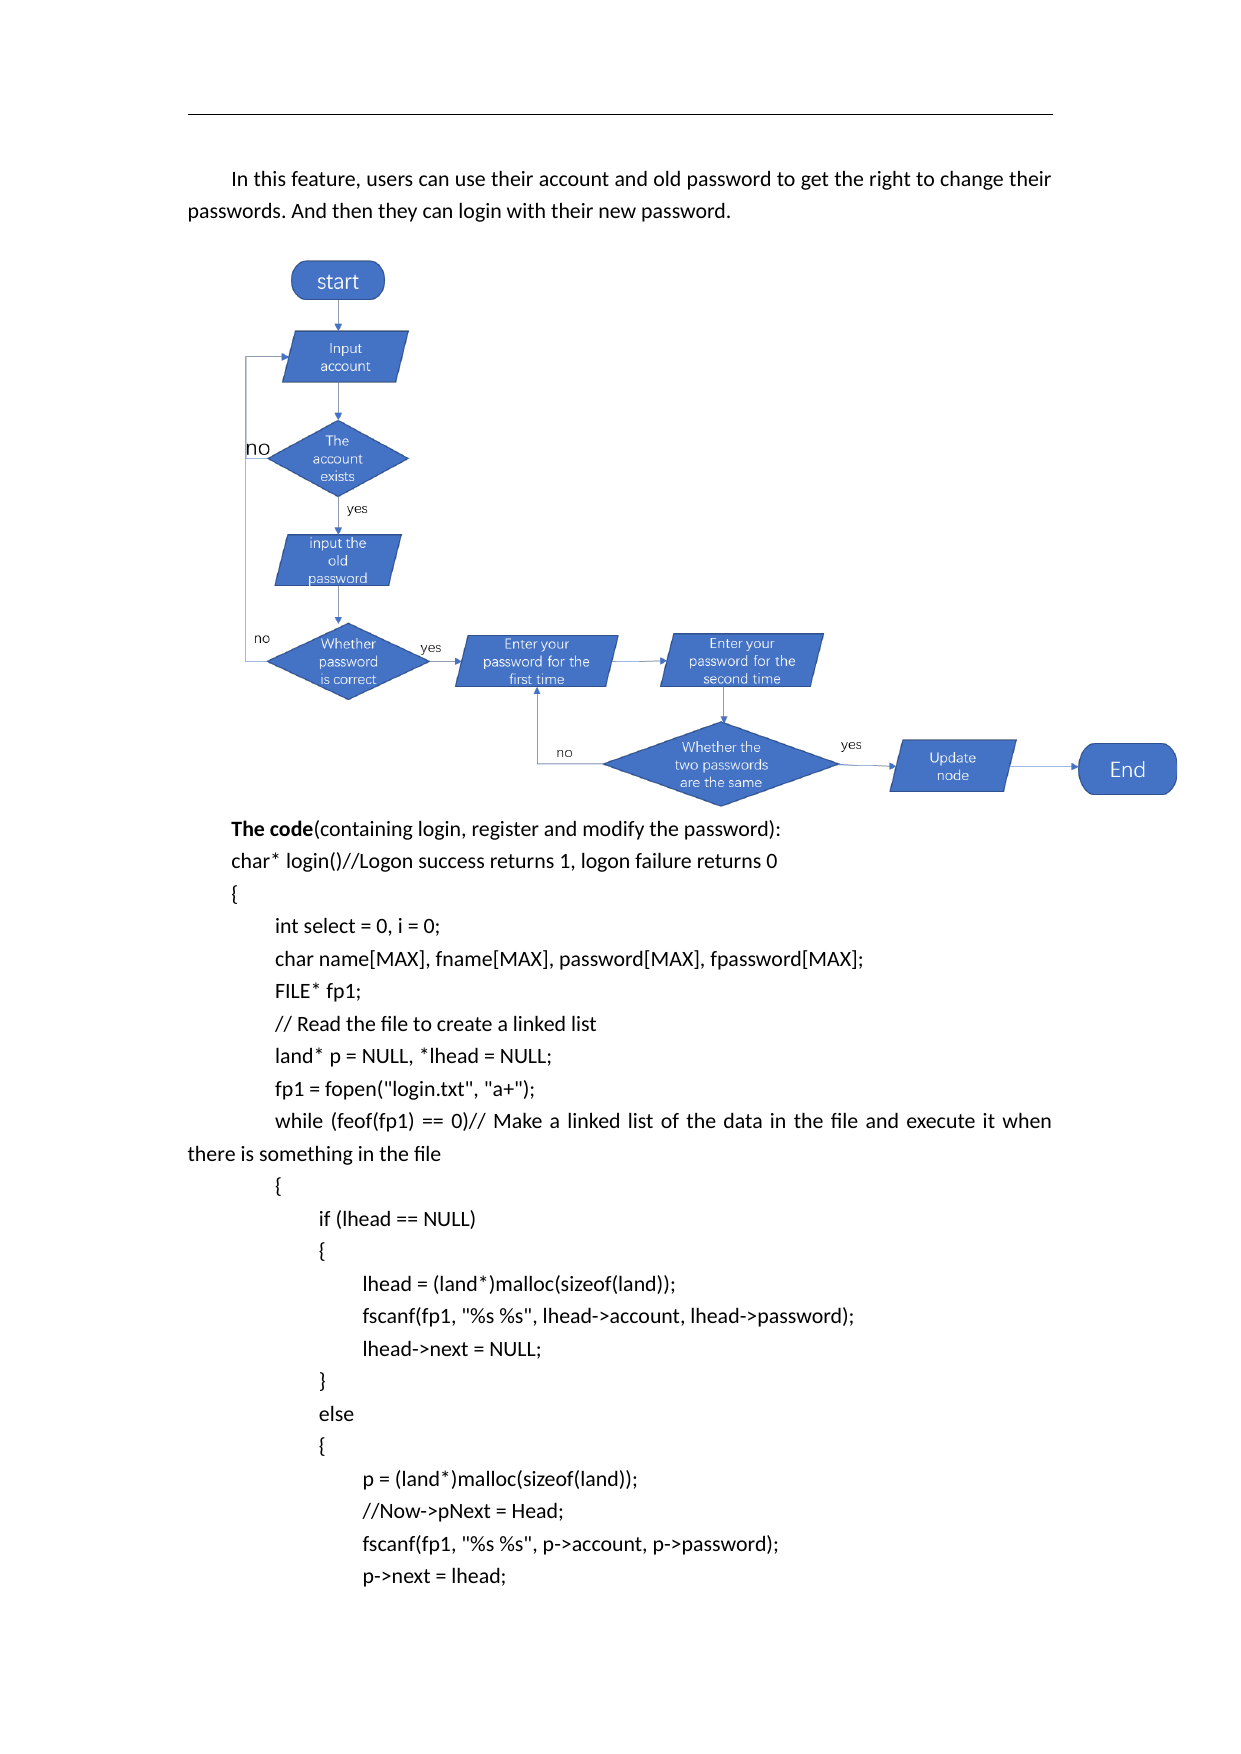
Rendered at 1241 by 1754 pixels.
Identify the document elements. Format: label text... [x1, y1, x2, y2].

text { [187, 1234, 1053, 1267]
text { [187, 1169, 1053, 1202]
picture [231, 259, 1178, 807]
text In this feature, users can use their account and old password to get the right to change their passwords. And then they can login with their new password. [187, 162, 1053, 227]
text fscanf(fp1, "%s %s", p->account, p->password); [187, 1527, 1053, 1559]
text else [187, 1397, 1053, 1429]
text // Read the file to create a linked list [187, 1007, 1053, 1039]
text lhead = (land*)malloc(sizeof(land)); [187, 1267, 1053, 1299]
text FILE* fp1; [187, 974, 1053, 1007]
text char name[MAX], fname[MAX], password[MAX], fpassword[MAX]; [187, 942, 1053, 974]
text char* login()//Logon success returns 1, logon failure returns 0 [187, 844, 1053, 877]
text if (lhead == NULL) [187, 1202, 1053, 1234]
text p = (land*)malloc(sizeof(land)); [187, 1462, 1053, 1494]
text //Now->pNext = Head; [187, 1494, 1053, 1527]
text fscanf(fp1, "%s %s", lhead->account, lhead->password); [187, 1299, 1053, 1332]
text while (feof(fp1) == 0)// Make a linked list of the data in the file and execute it when there is something in the file [187, 1104, 1053, 1169]
text { [187, 1429, 1053, 1462]
text lhead->next = NULL; [187, 1332, 1053, 1364]
text int select = 0, i = 0; [187, 909, 1053, 942]
text { [187, 877, 1053, 909]
text p->next = lhead; [187, 1559, 1053, 1592]
text fp1 = fopen("login.txt", "a+"); [187, 1072, 1053, 1104]
text } [187, 1364, 1053, 1397]
text land* p = NULL, *lhead = NULL; [187, 1039, 1053, 1072]
text The code(containing login, register and modify the password): [187, 812, 1053, 844]
